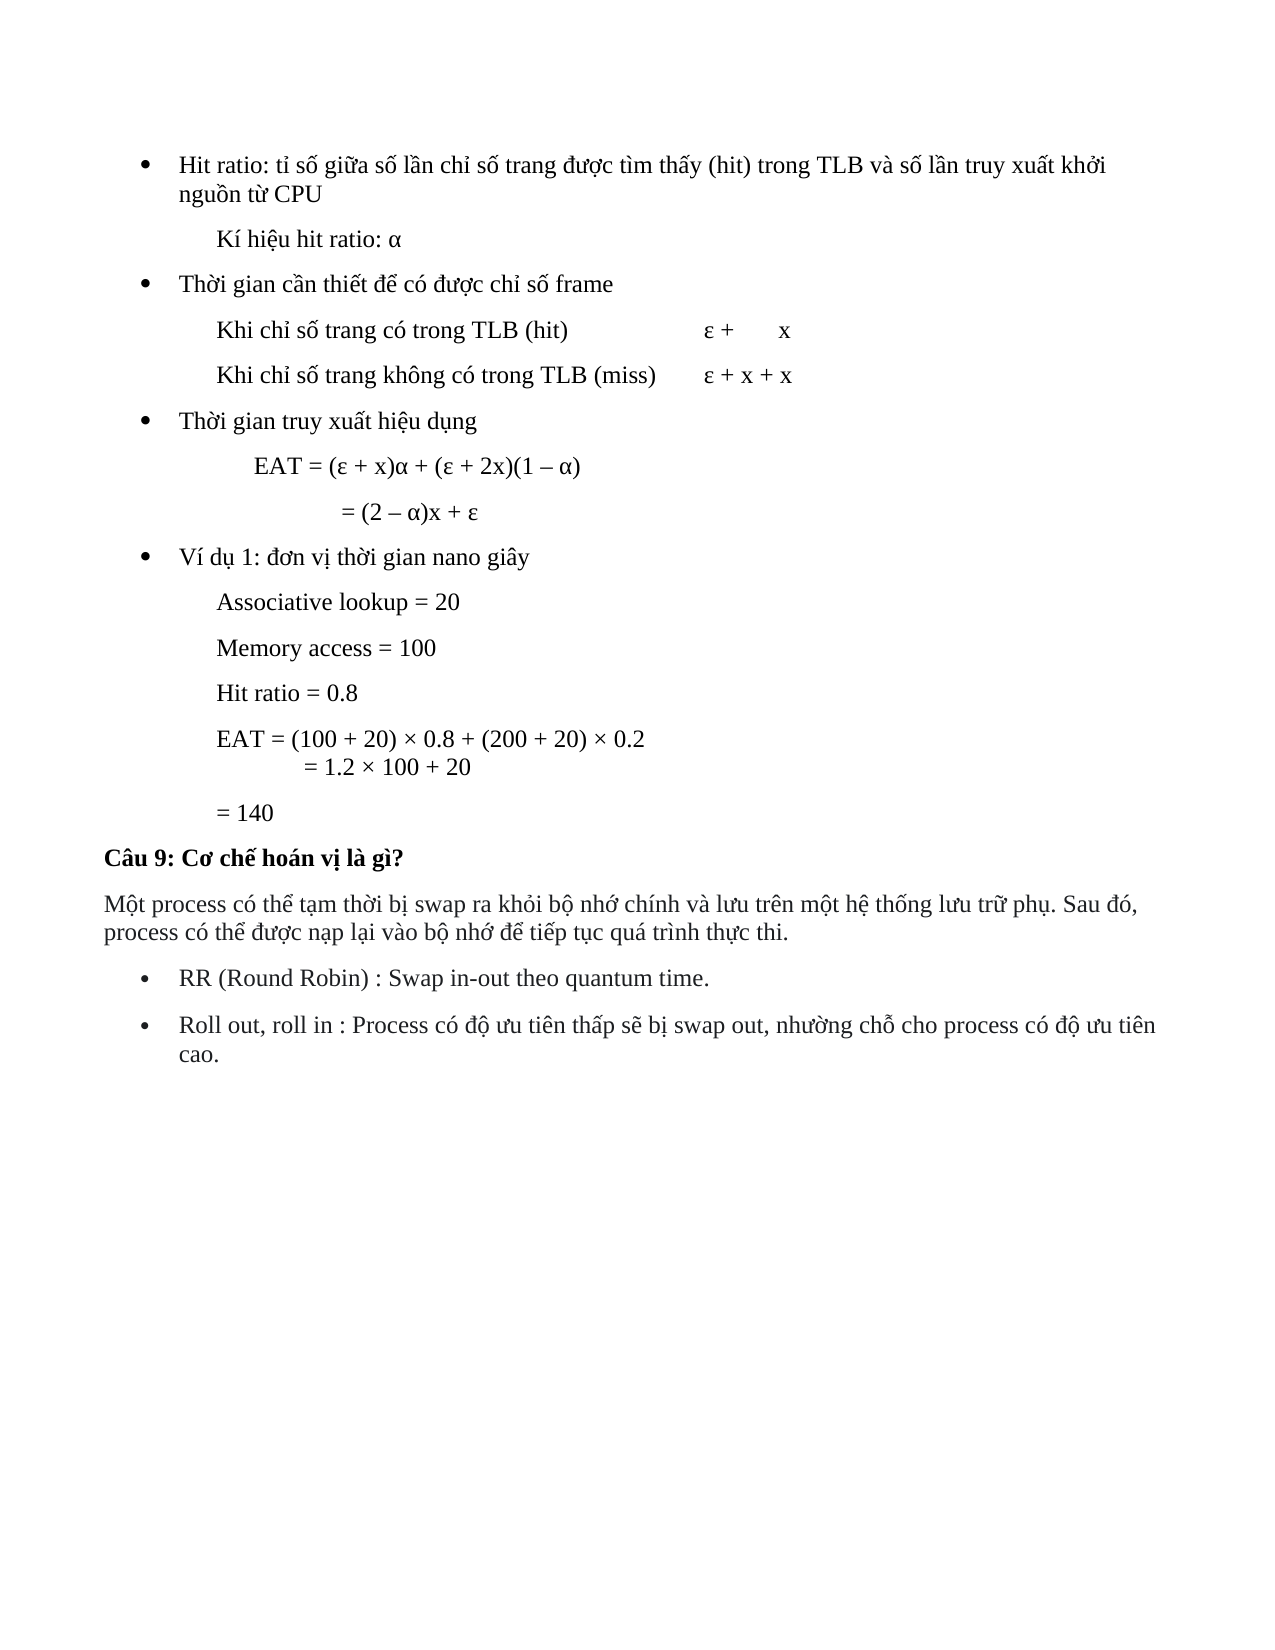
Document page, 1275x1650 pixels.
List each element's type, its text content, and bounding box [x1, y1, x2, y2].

list Hit ratio = 0.8 [216, 678, 1167, 707]
text Một process có thể tạm thời bị swap ra khỏi bộ nhớ chính và lưu trên một hệ thống lưu trữ phụ. Sau đó, process có thể được nạp lại vào bộ nhớ để tiếp tục quá trình thực thi. [103, 889, 1167, 946]
list Khi chỉ số trang có trong TLB (hit) ε + x [216, 315, 1167, 344]
list Khi chỉ số trang không có trong TLB (miss) ε + x + x [216, 360, 1167, 389]
text = 140 [103, 798, 1167, 827]
list RR (Round Robin) : Swap in-out theo quantum time. [141, 963, 1167, 992]
list Associative lookup = 20 [216, 587, 1167, 616]
list Hit ratio: tỉ số giữa số lần chỉ số trang được tìm thấy (hit) trong TLB và số lần truy xuất khởi nguồn từ CPU [141, 150, 1167, 207]
list Ví dụ 1: đơn vị thời gian nano giây [141, 542, 1167, 571]
list Memory access = 100 [216, 633, 1167, 662]
list Thời gian cần thiết để có được chỉ số frame [141, 269, 1167, 298]
text Câu 9: Cơ chế hoán vị là gì? [103, 843, 1167, 872]
list Roll out, roll in : Process có độ ưu tiên thấp sẽ bị swap out, nhường chỗ cho process có độ ưu tiên cao. [141, 1010, 1167, 1068]
list Kí hiệu hit ratio: α [216, 224, 1167, 253]
list EAT = (100 + 20) × 0.8 + (200 + 20) × 0.2 = 1.2 × 100 + 20 [216, 724, 1167, 781]
text EAT = (ε + x)α + (ε + 2x)(1 – α) [103, 451, 1167, 480]
list Thời gian truy xuất hiệu dụng [141, 406, 1167, 434]
text = (2 – α)x + ε [103, 497, 1167, 525]
